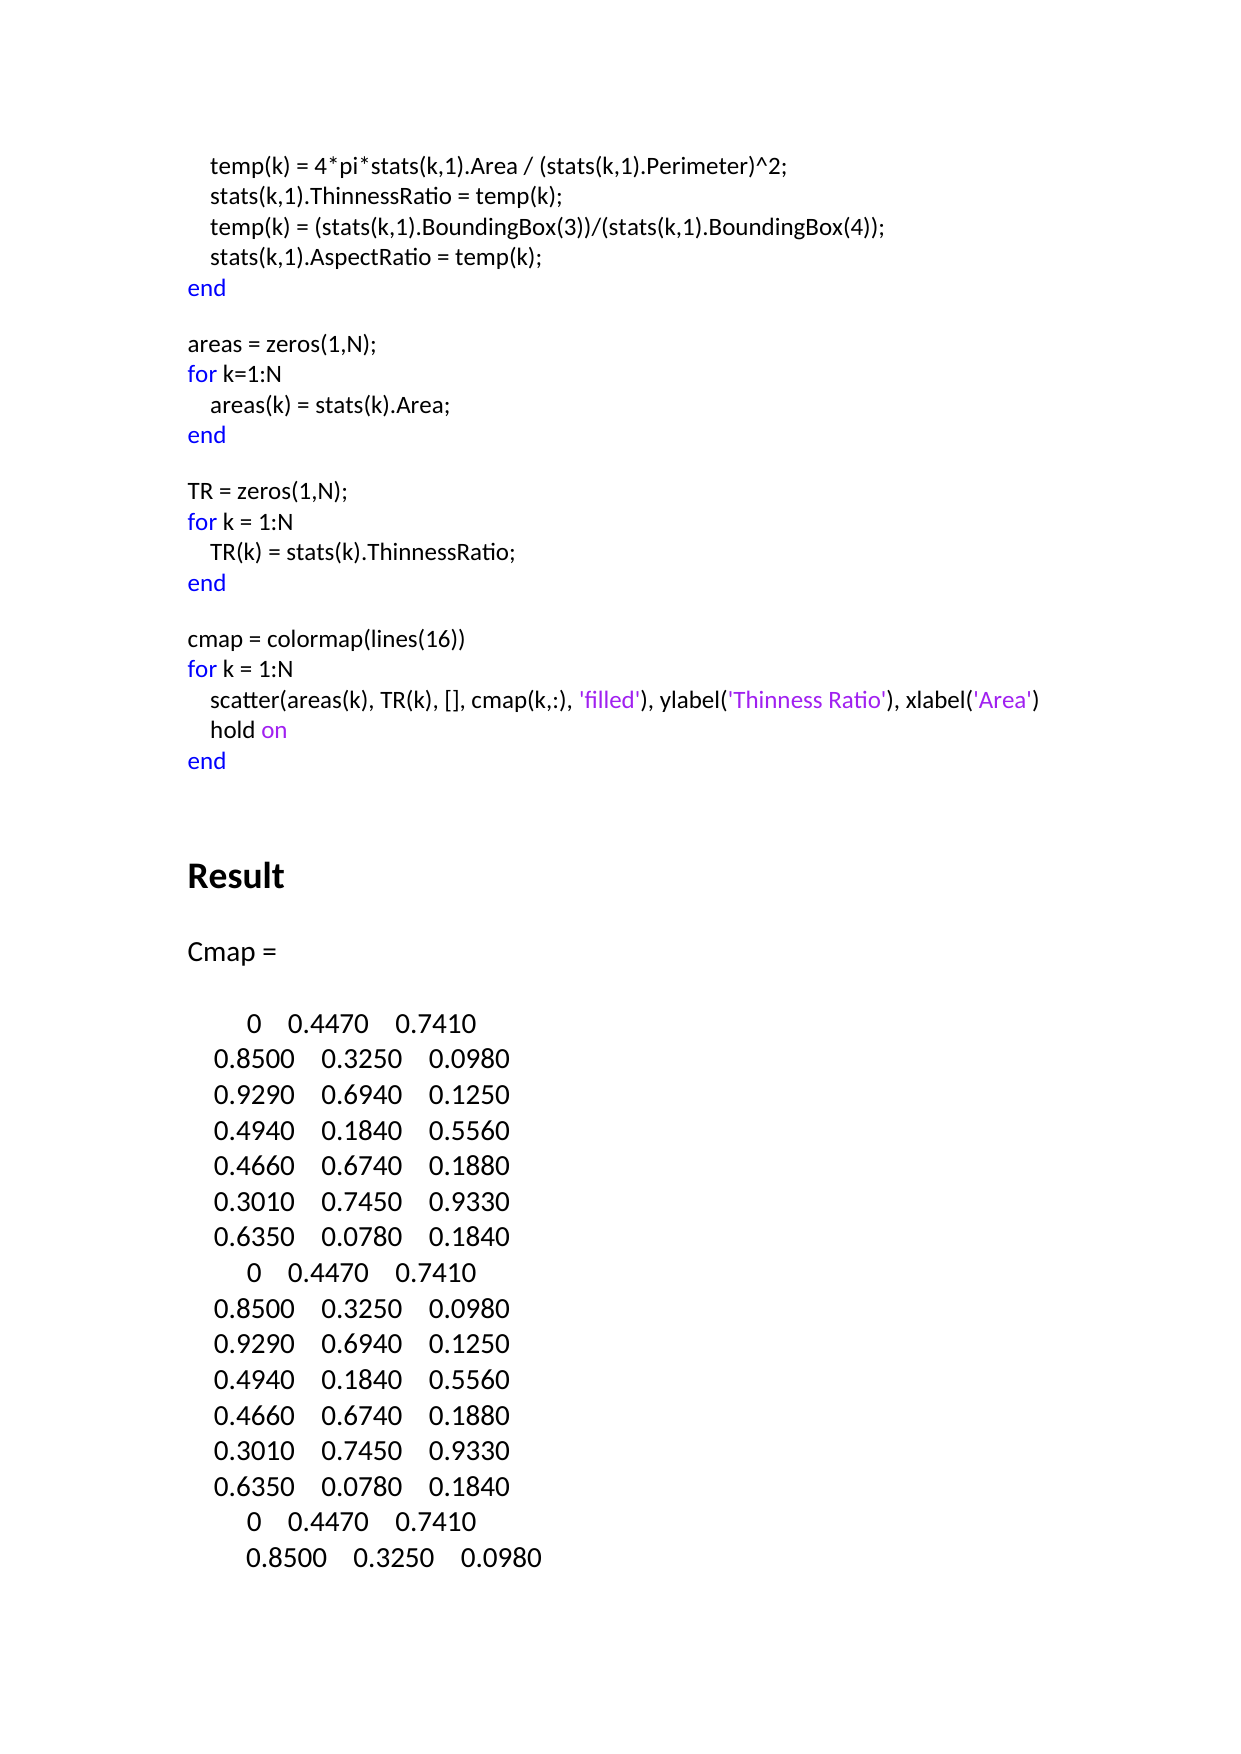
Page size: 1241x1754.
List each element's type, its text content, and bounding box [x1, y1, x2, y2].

text 0.9290 0.6940 0.1250 [187, 1076, 1053, 1112]
text 0.8500 0.3250 0.0980 [187, 1040, 1053, 1076]
text scatter(areas(k), TR(k), [], cmap(k,:), 'filled'), ylabel('Thinness Ratio'), xlabel('Area') [187, 684, 1053, 714]
text stats(k,1).ThinnessRatio = temp(k); [187, 181, 1053, 211]
text 0 0.4470 0.7410 [187, 1503, 1053, 1539]
text end [187, 419, 1053, 450]
text 0.8500 0.3250 0.0980 [187, 1290, 1053, 1325]
text temp(k) = (stats(k,1).BoundingBox(3))/(stats(k,1).BoundingBox(4)); [187, 211, 1053, 242]
text areas(k) = stats(k).Area; [187, 389, 1053, 419]
text end [187, 745, 1053, 776]
text 0.3010 0.7450 0.9330 [187, 1183, 1053, 1218]
text end [187, 567, 1053, 598]
text 0.4940 0.1840 0.5560 [187, 1112, 1053, 1147]
text temp(k) = 4*pi*stats(k,1).Area / (stats(k,1).Perimeter)^2; [187, 150, 1053, 181]
text for k = 1:N [187, 506, 1053, 537]
text areas = zeros(1,N); [187, 328, 1053, 358]
text hold on [187, 714, 1053, 745]
text 0.3010 0.7450 0.9330 [187, 1432, 1053, 1468]
text stats(k,1).AspectRatio = temp(k); [187, 242, 1053, 272]
text 0.4940 0.1840 0.5560 [187, 1361, 1053, 1397]
text cmap = colormap(lines(16)) [187, 623, 1053, 653]
text 0.9290 0.6940 0.1250 [187, 1325, 1053, 1361]
text 0.4660 0.6740 0.1880 [187, 1147, 1053, 1183]
text Result [187, 852, 1053, 898]
text TR = zeros(1,N); [187, 476, 1053, 506]
text 0.6350 0.0780 0.1840 [187, 1468, 1053, 1503]
text 0.6350 0.0780 0.1840 [187, 1218, 1053, 1254]
text 0.8500 0.3250 0.0980 [187, 1539, 1053, 1575]
text for k = 1:N [187, 653, 1053, 684]
text for k=1:N [187, 358, 1053, 389]
text TR(k) = stats(k).ThinnessRatio; [187, 537, 1053, 567]
text 0 0.4470 0.7410 [187, 1005, 1053, 1040]
text 0.4660 0.6740 0.1880 [187, 1397, 1053, 1432]
text Cmap = [187, 933, 1053, 969]
text end [187, 272, 1053, 303]
text 0 0.4470 0.7410 [187, 1254, 1053, 1290]
